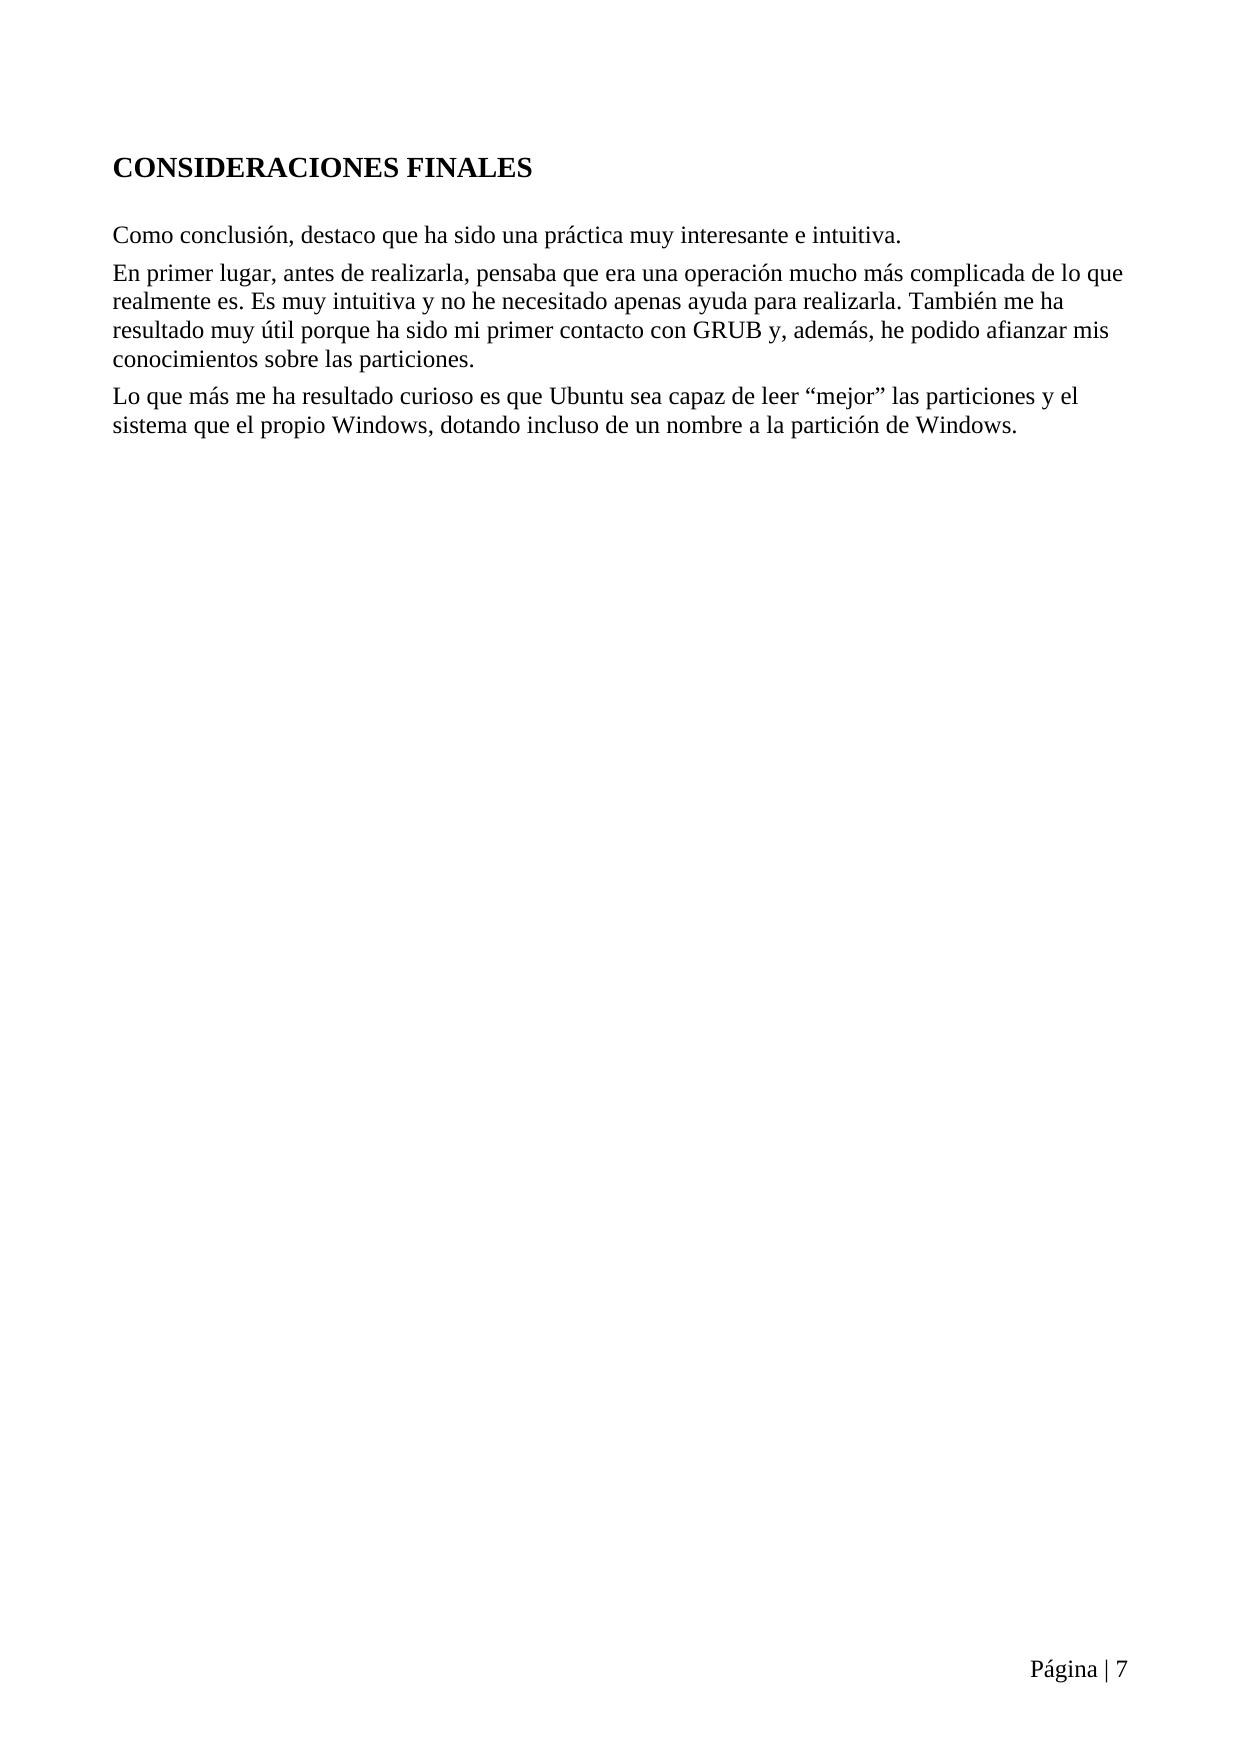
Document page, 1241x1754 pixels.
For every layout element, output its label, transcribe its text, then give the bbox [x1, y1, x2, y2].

subtitle CONSIDERACIONES FINALES [112, 150, 1128, 183]
text Como conclusión, destaco que ha sido una práctica muy interesante e intuitiva. [112, 221, 1128, 249]
text En primer lugar, antes de realizarla, pensaba que era una operación mucho más complicada de lo que realmente es. Es muy intuitiva y no he necesitado apenas ayuda para realizarla. También me ha resultado muy útil porque ha sido mi primer contacto con GRUB y, además, he podido afianzar mis conocimientos sobre las particiones. [112, 258, 1128, 373]
text Lo que más me ha resultado curioso es que Ubuntu sea capaz de leer “mejor” las particiones y el sistema que el propio Windows, dotando incluso de un nombre a la partición de Windows. [112, 381, 1128, 438]
